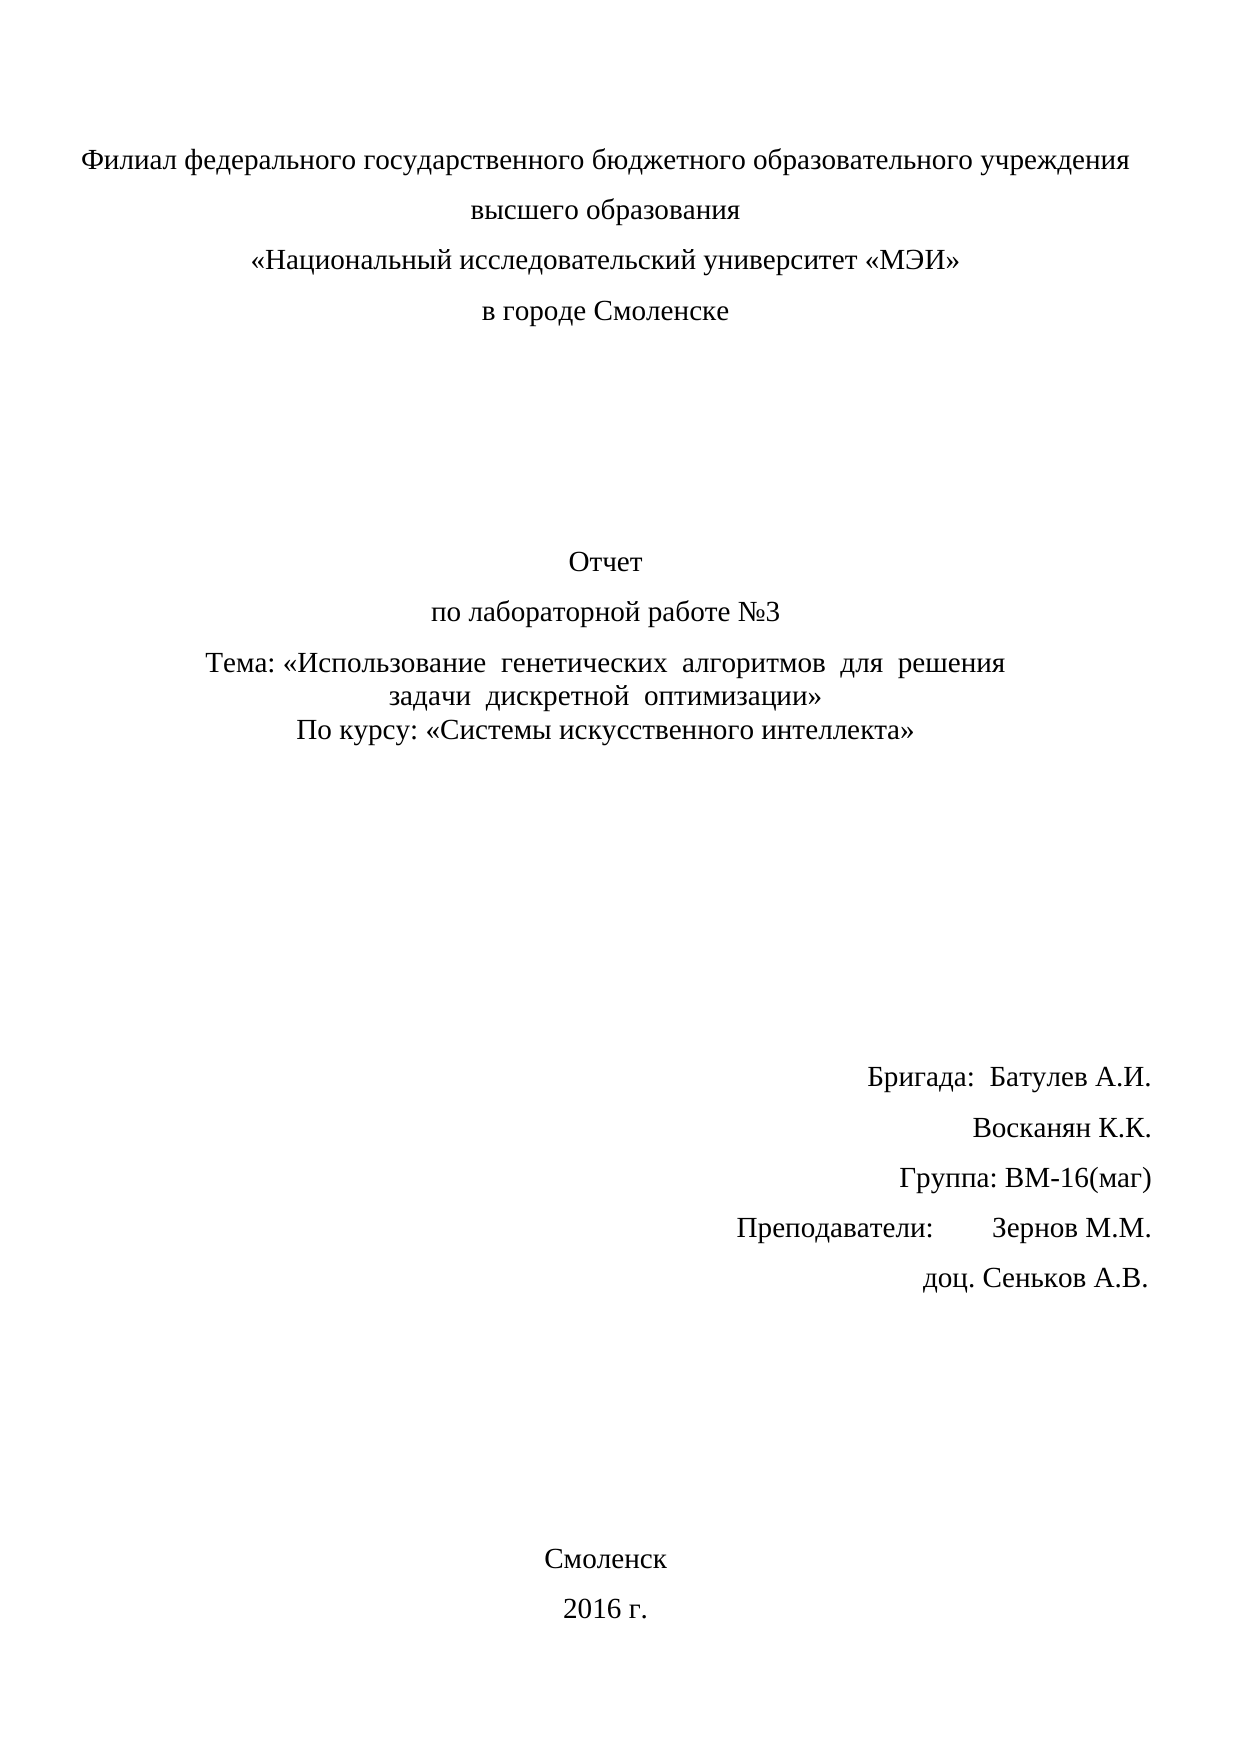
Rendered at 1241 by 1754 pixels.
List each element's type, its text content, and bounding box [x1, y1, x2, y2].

text Отчет [59, 544, 1152, 578]
text Преподаватели: Зернов М.М. [502, 1210, 1152, 1244]
text доц. Сеньков А.В. [147, 1261, 1152, 1294]
text по лабораторной работе №3 [59, 594, 1152, 628]
text Группа: ВМ-16(маг) [502, 1160, 1152, 1193]
text По курсу: «Системы искусственного интеллекта» [59, 712, 1152, 746]
text 2016 г. [59, 1591, 1152, 1625]
text в городе Смоленске [59, 293, 1152, 326]
text задачи дискретной оптимизации» [59, 678, 1152, 712]
text Смоленск [59, 1541, 1152, 1574]
text Филиал федерального государственного бюджетного образовательного учреждения высшего образования [59, 142, 1152, 226]
text «Национальный исследовательский университет «МЭИ» [59, 242, 1152, 276]
text Бригада: Батулев А.И. [502, 1059, 1152, 1093]
text Тема: «Использование генетических алгоритмов для решения [59, 645, 1152, 678]
text Восканян К.К. [502, 1110, 1152, 1143]
